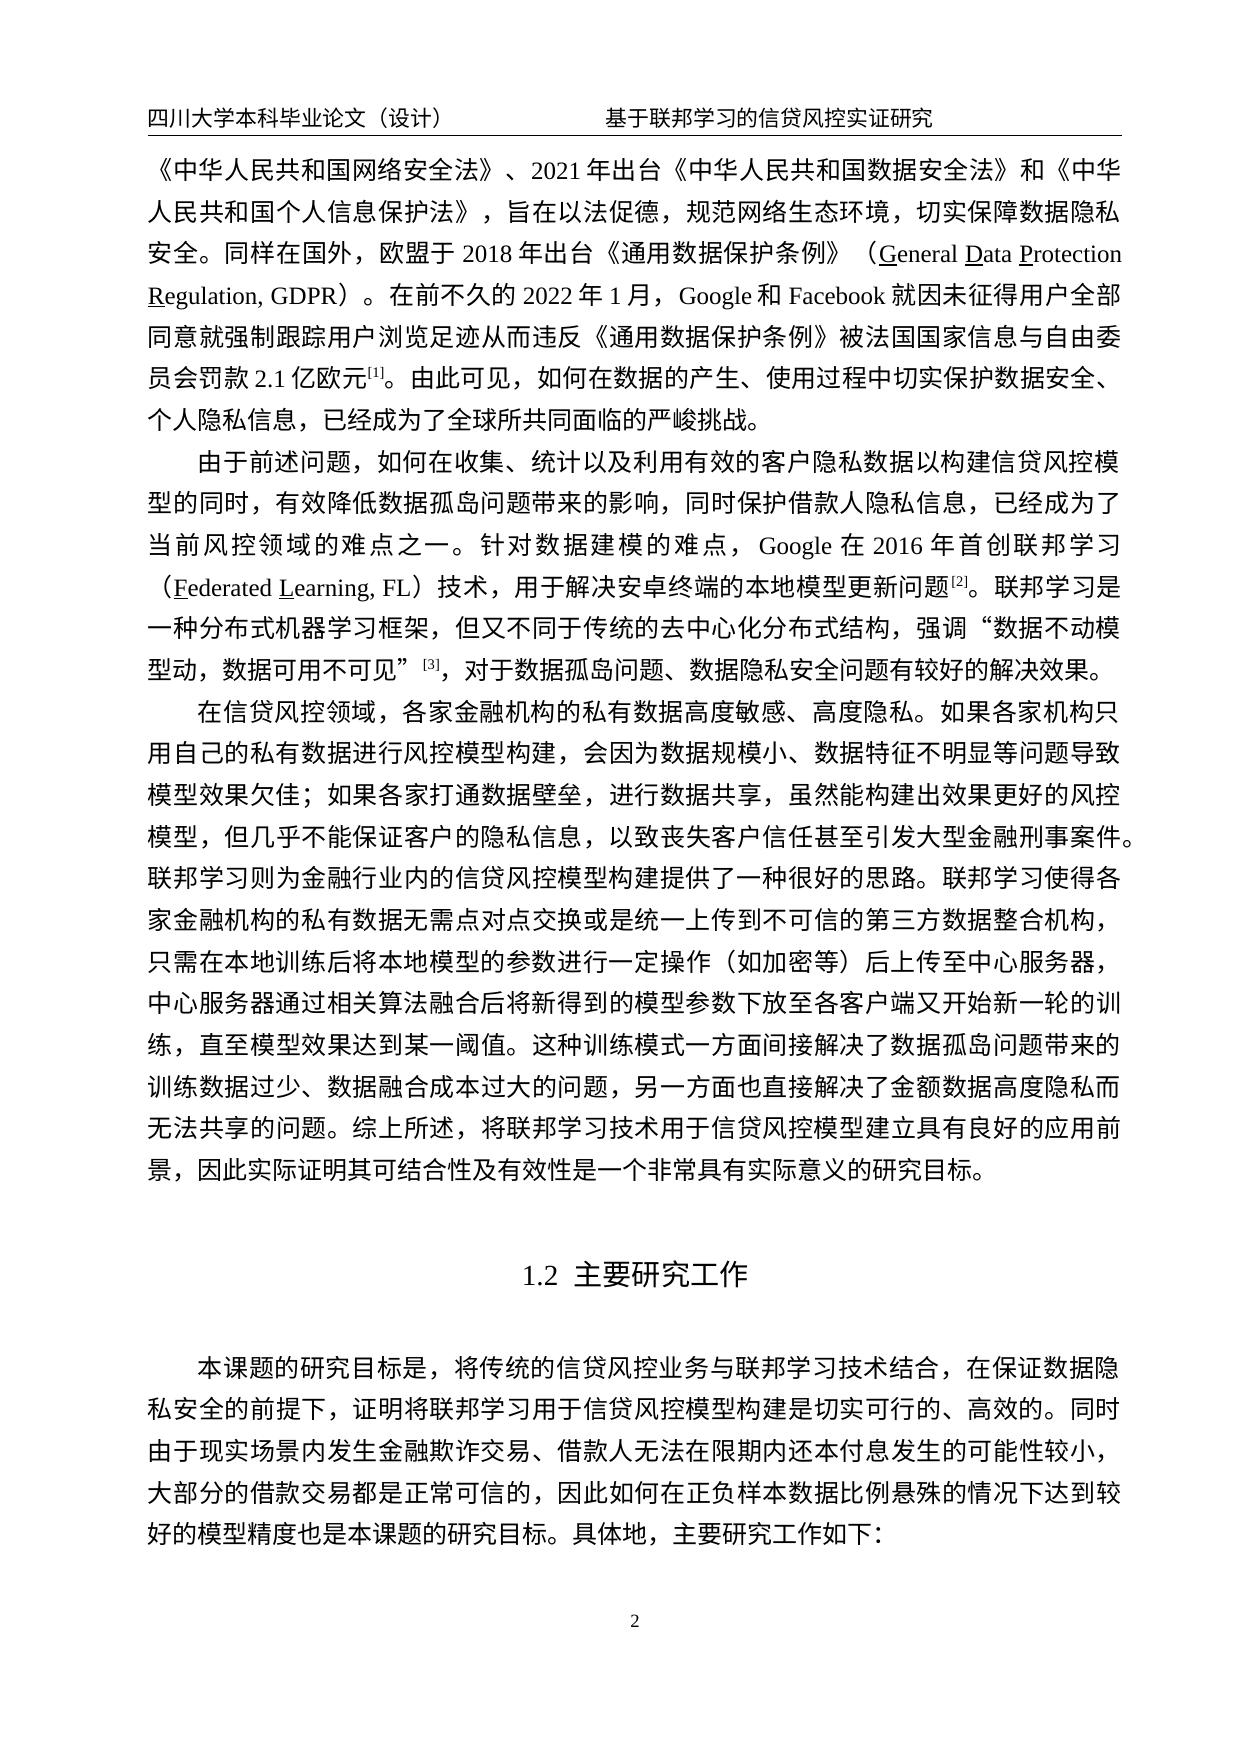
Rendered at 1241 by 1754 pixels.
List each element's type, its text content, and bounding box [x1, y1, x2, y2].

text 1.2 主要研究工作 [148, 1231, 1122, 1314]
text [148, 148, 1122, 439]
text 在信贷风控领域，各家金融机构的私有数据高度敏感、高度隐私。如果各家机构只用自己的私有数据进行风控模型构建，会因为数据规模小、数据特征不明显等问题导致模型效果欠佳；如果各家打通数据壁垒，进行数据共享，虽然能构建出效果更好的风控模型，但几乎不能保证客户的隐私信息，以致丧失客户信任甚至引发大型金融刑事案件。联邦学习则为金融行业内的信贷风控模型构建提供了一种很好的思路。联邦学习使得各家金融机构的私有数据无需点对点交换或是统一上传到不可信的第三方数据整合机构，只需在本地训练后将本地模型的参数进行一定操作（如加密等）后上传至中心服务器，中心服务器通过相关算法融合后将新得到的模型参数下放至各客户端又开始新一轮的训练，直至模型效果达到某一阈值。这种训练模式一方面间接解决了数据孤岛问题带来的训练数据过少、数据融合成本过大的问题，另一方面也直接解决了金额数据高度隐私而无法共享的问题。综上所述，将联邦学习技术用于信贷风控模型建立具有良好的应用前景，因此实际证明其可结合性及有效性是一个非常具有实际意义的研究目标。 [148, 689, 1122, 1189]
text 由于前述问题，如何在收集、统计以及利用有效的客户隐私数据以构建信贷风控模型的同时，有效降低数据孤岛问题带来的影响，同时保护借款人隐私信息，已经成为了当前风控领域的难点之一。针对数据建模的难点，Google在2016年首创联邦学习（Federated Learning, FL）技术，用于解决安卓终端的本地模型更新问题[2]。联邦学习是一种分布式机器学习框架，但又不同于传统的去中心化分布式结构，强调“数据不动模型动，数据可用不可见”[3]，对于数据孤岛问题、数据隐私安全问题有较好的解决效果。 [148, 439, 1122, 689]
text 本课题的研究目标是，将传统的信贷风控业务与联邦学习技术结合，在保证数据隐私安全的前提下，证明将联邦学习用于信贷风控模型构建是切实可行的、高效的。同时由于现实场景内发生金融欺诈交易、借款人无法在限期内还本付息发生的可能性较小，大部分的借款交易都是正常可信的，因此如何在正负样本数据比例悬殊的情况下达到较好的模型精度也是本课题的研究目标。具体地，主要研究工作如下： [148, 1345, 1122, 1554]
